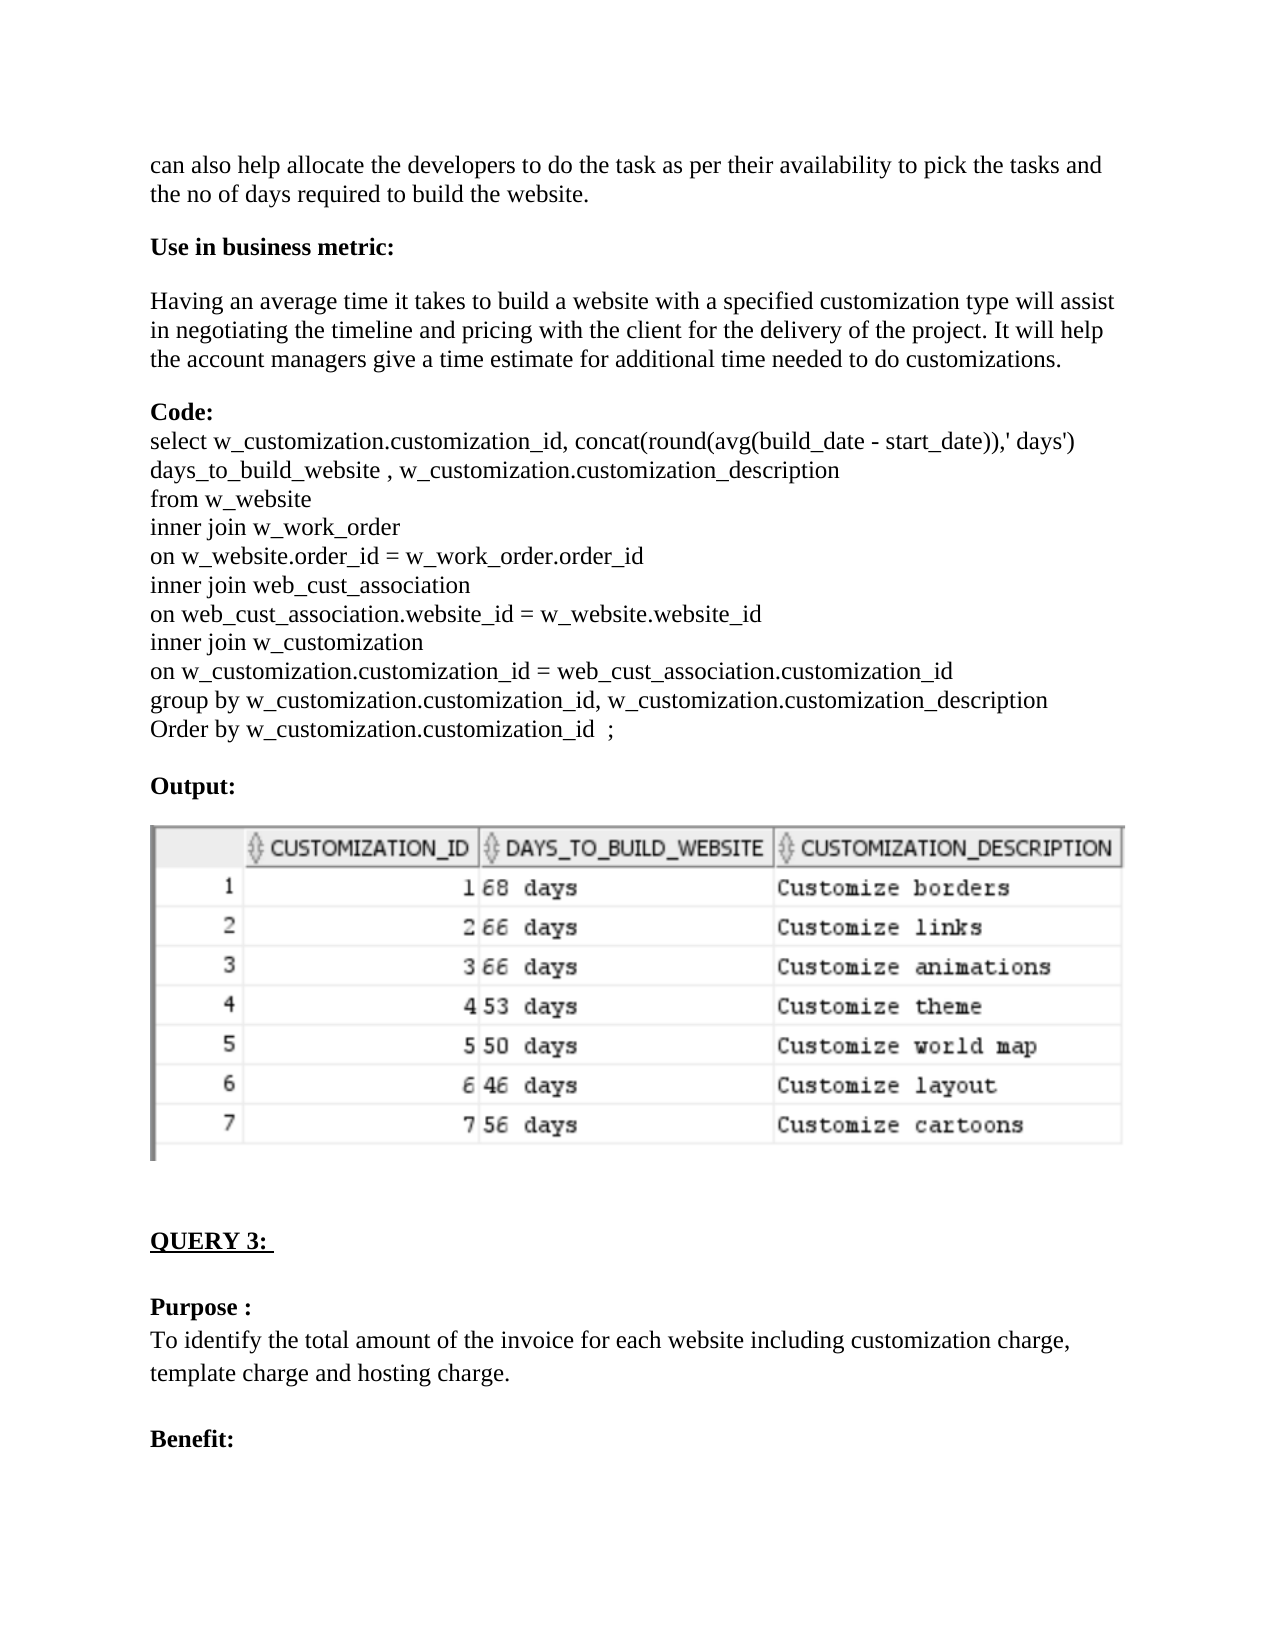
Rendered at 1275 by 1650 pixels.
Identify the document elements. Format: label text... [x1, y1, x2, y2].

text Benefit: [150, 1424, 1125, 1453]
text Use in business metric: [150, 232, 1125, 261]
text inner join w_work_order [150, 512, 1125, 541]
text QUERY 3: [150, 1226, 1125, 1255]
text Code: [150, 397, 1125, 426]
text on w_customization.customization_id = web_cust_association.customization_id [150, 656, 1125, 685]
text inner join web_cust_association [150, 570, 1125, 599]
text on w_website.order_id = w_work_order.order_id [150, 541, 1125, 570]
text Having an average time it takes to build a website with a specified customization type will assist in negotiating the timeline and pricing with the client for the delivery of the project. It will help the account managers give a time estimate for additional time needed to do customizations. [150, 286, 1125, 372]
text inner join w_customization [150, 627, 1125, 656]
text Output: [150, 771, 1125, 800]
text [150, 150, 1125, 207]
text To identify the total amount of the invoice for each website including customization charge, template charge and hosting charge. [150, 1326, 1125, 1387]
text Order by w_customization.customization_id ; [150, 714, 1125, 742]
picture [150, 825, 1125, 1161]
text select w_customization.customization_id, concat(round(avg(build_date - start_date)),' days') days_to_build_website , w_customization.customization_description [150, 426, 1125, 484]
text group by w_customization.customization_id, w_customization.customization_description [150, 685, 1125, 714]
text on web_cust_association.website_id = w_website.website_id [150, 599, 1125, 627]
text from w_website [150, 484, 1125, 512]
text Purpose : [150, 1292, 1125, 1321]
